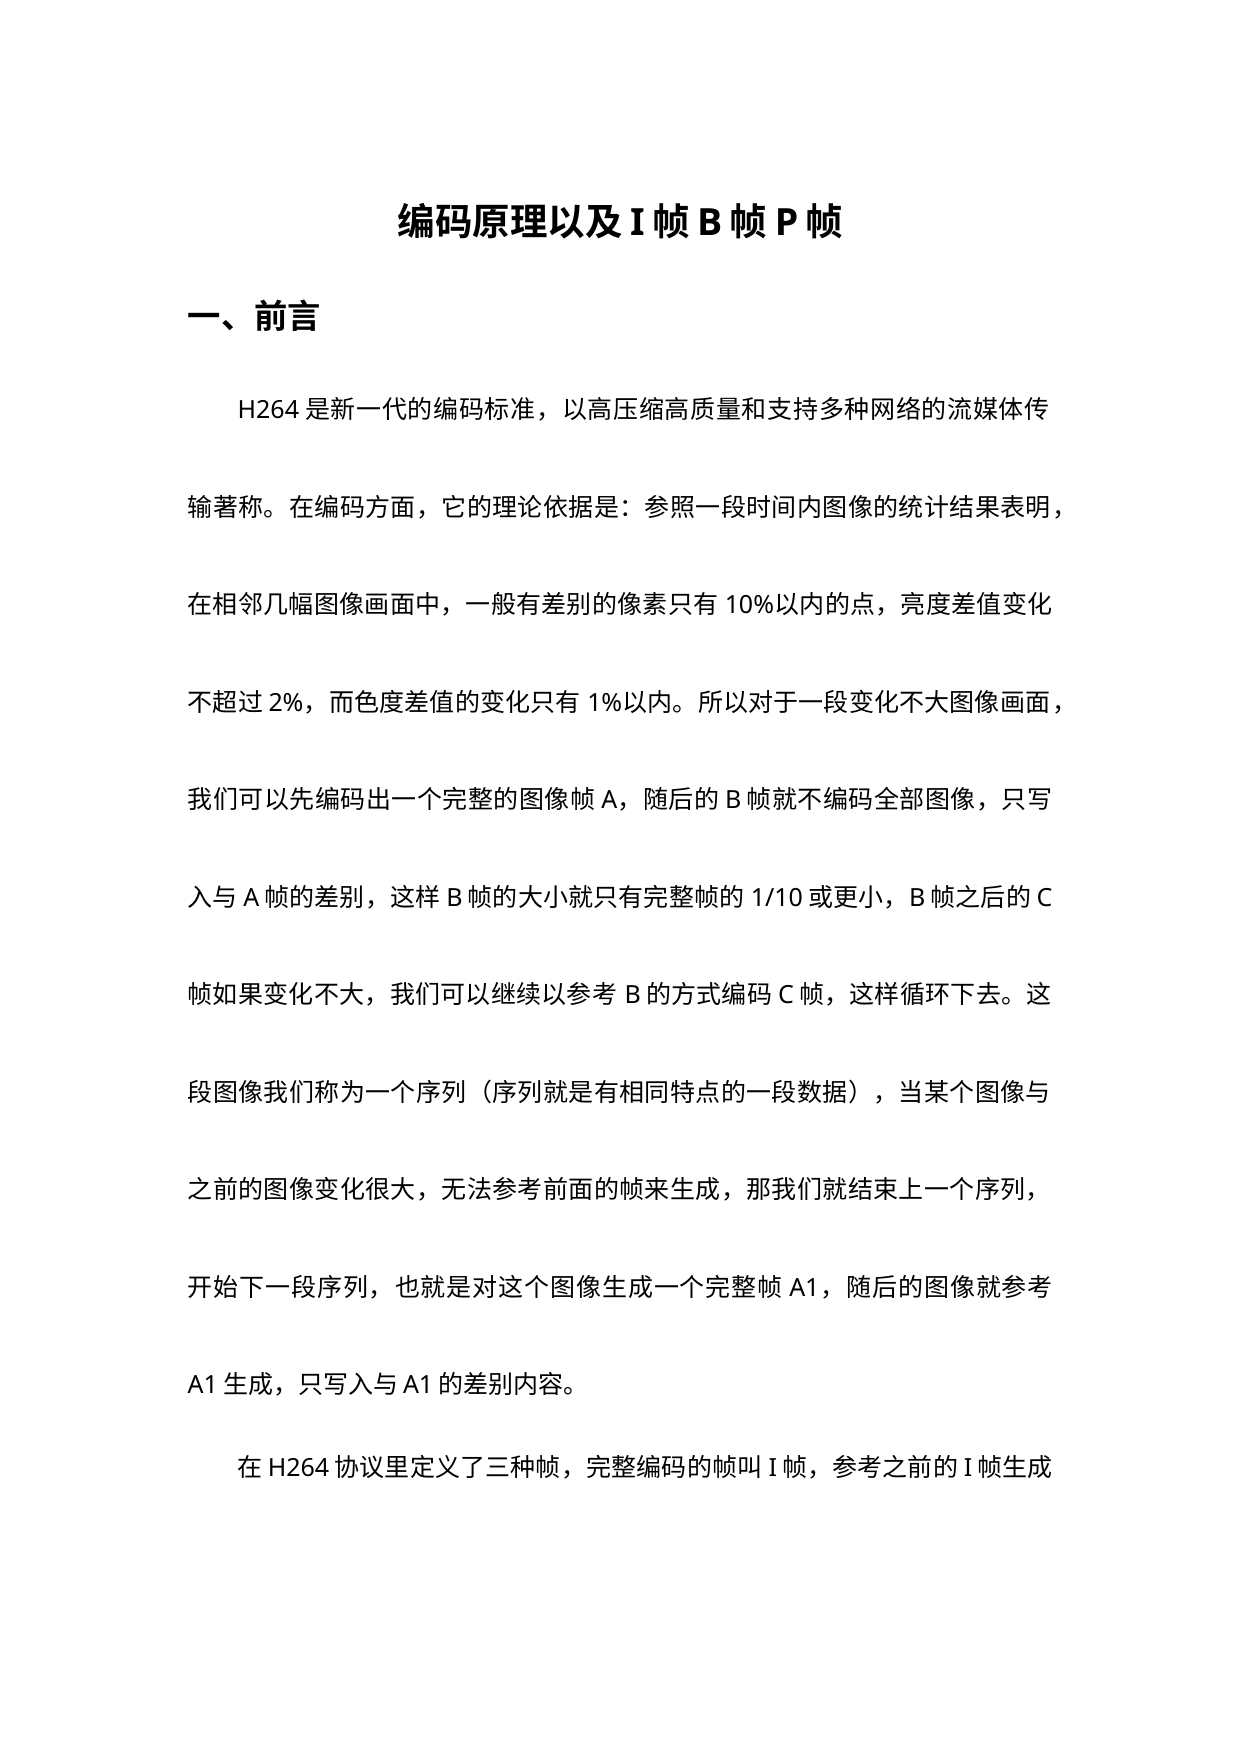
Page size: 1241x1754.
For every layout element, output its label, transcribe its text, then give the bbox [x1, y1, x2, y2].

text H264是新一代的编码标准，以高压缩高质量和支持多种网络的流媒体传输著称。在编码方面，它的理论依据是：参照一段时间内图像的统计结果表明，在相邻几幅图像画面中，一般有差别的像素只有10%以内的点，亮度差值变化不超过2%，而色度差值的变化只有1%以内。所以对于一段变化不大图像画面，我们可以先编码出一个完整的图像帧A，随后的B帧就不编码全部图像，只写入与A帧的差别，这样B帧的大小就只有完整帧的1/10或更小，B帧之后的C帧如果变化不大，我们可以继续以参考B的方式编码C帧，这样循环下去。这段图像我们称为一个序列（序列就是有相同特点的一段数据），当某个图像与之前的图像变化很大，无法参考前面的帧来生成，那我们就结束上一个序列，开始下一段序列，也就是对这个图像生成一个完整帧A1，随后的图像就参考A1生成，只写入与A1的差别内容。 [187, 375, 1053, 1415]
subtitle 一、前言 [187, 281, 1053, 346]
title 编码原理以及I帧B帧P帧 [187, 187, 1053, 252]
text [187, 1433, 1053, 1498]
